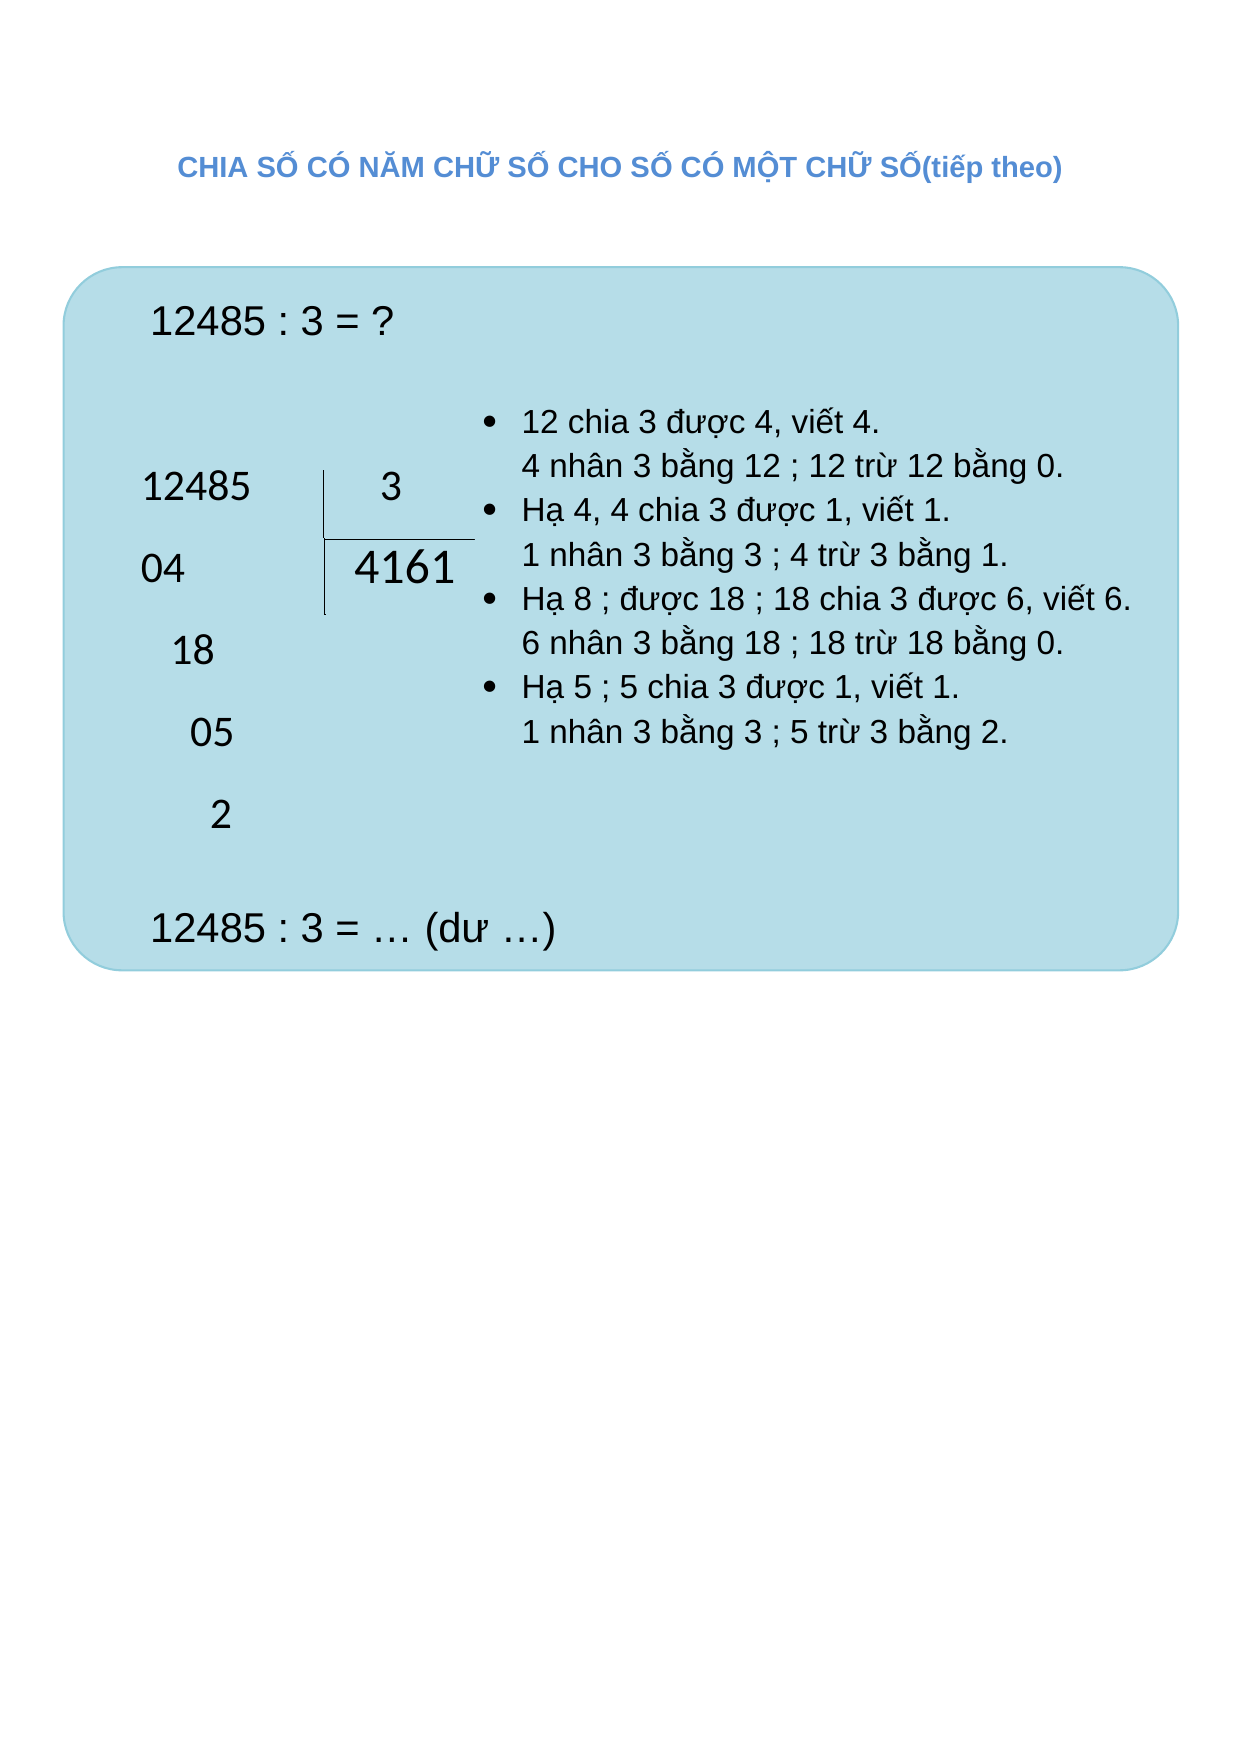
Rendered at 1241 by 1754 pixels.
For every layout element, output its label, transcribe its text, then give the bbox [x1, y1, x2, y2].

text CHIA SỐ CÓ NĂM CHỮ SỐ CHO SỐ CÓ MỘT CHỮ SỐ(tiếp theo) [150, 150, 1090, 183]
text 12485 : 3 = ? [150, 296, 1090, 344]
text 12485 : 3 = … (dư …) [150, 904, 1090, 952]
